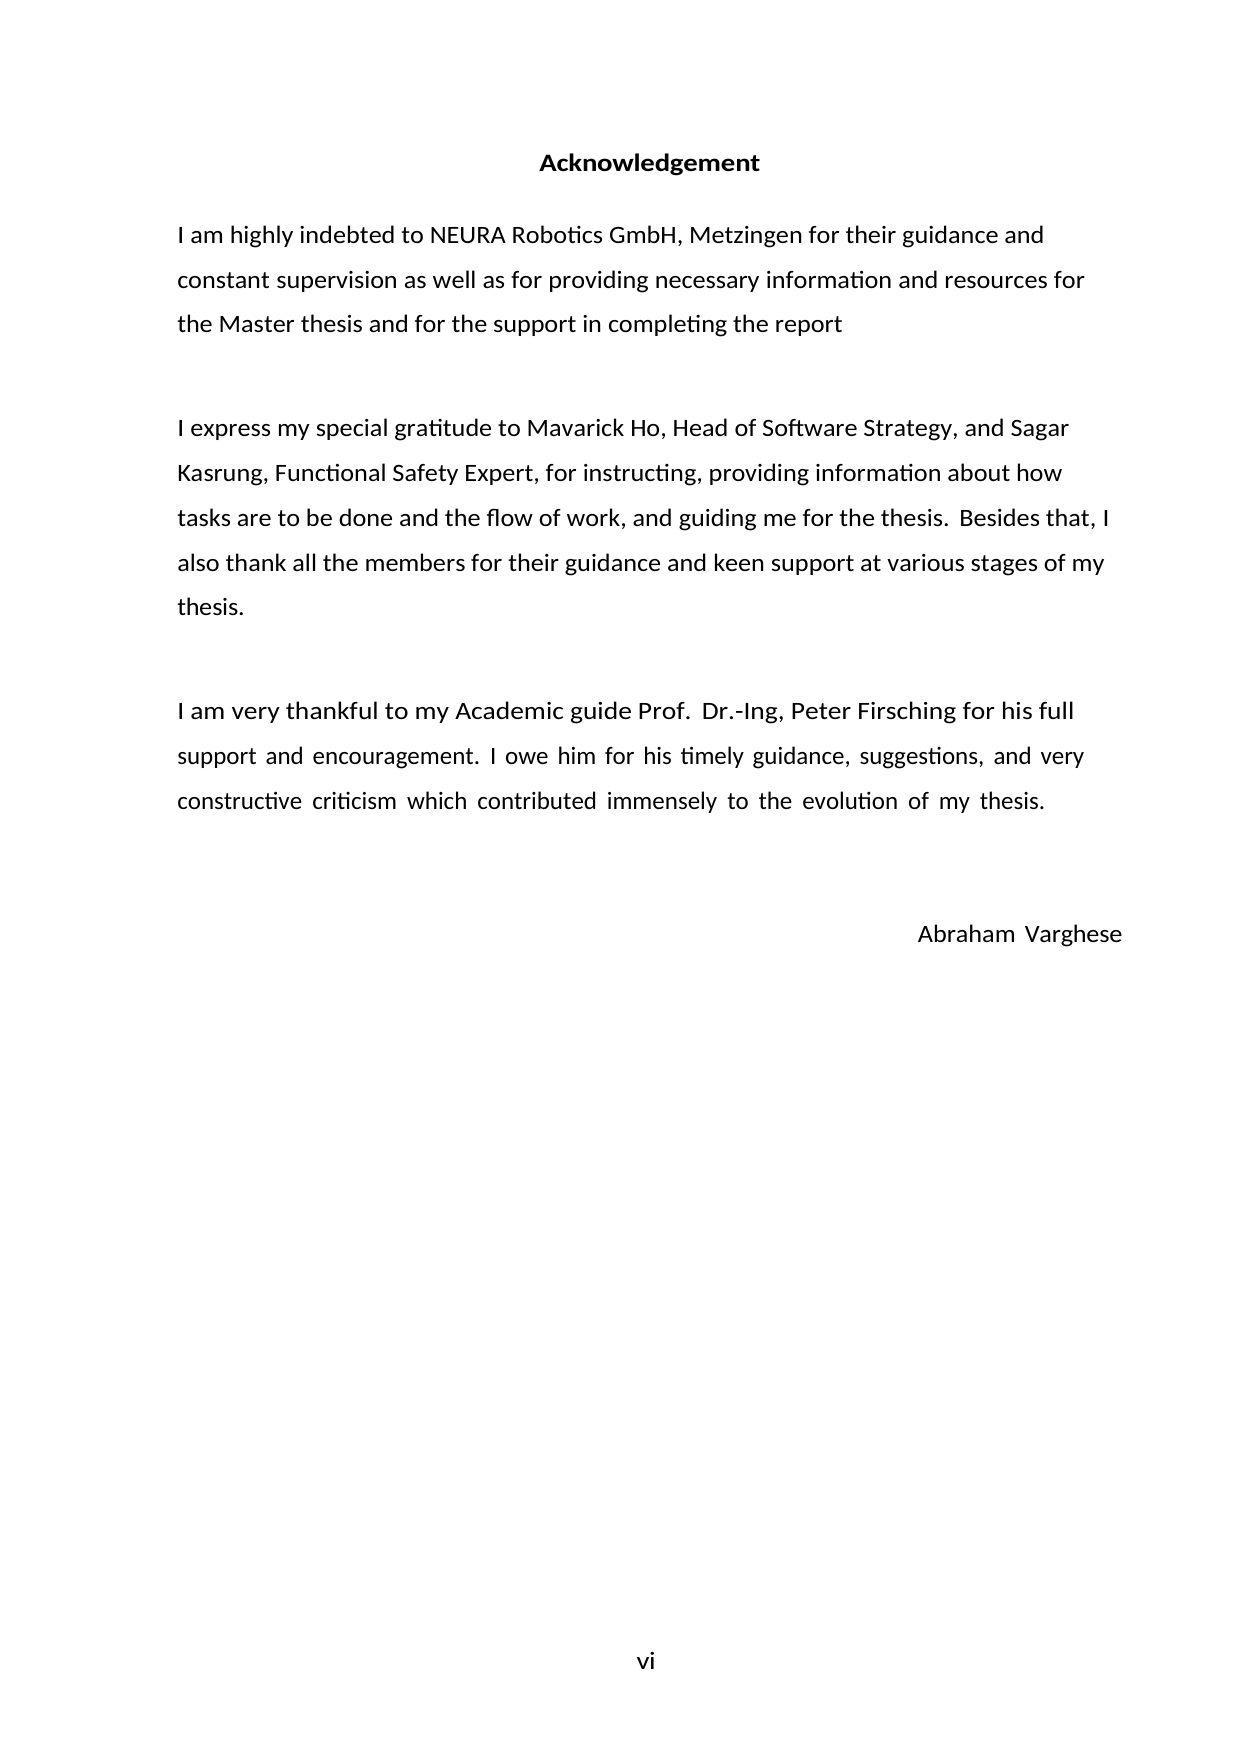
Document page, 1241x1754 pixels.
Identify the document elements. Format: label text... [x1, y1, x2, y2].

text Abraham Varghese [167, 918, 1122, 949]
text I express my special gratitude to Mavarick Ho, Head of Software Strategy, and Sagar Kasrung, Functional Safety Expert, for instructing, providing information about how tasks are to be done and the flow of work, and guiding me for the thesis. Besides that, I also thank all the members for their guidance and keen support at various stages of my thesis. [177, 412, 1117, 622]
subtitle Acknowledgement [167, 147, 1133, 177]
text I am very thankful to my Academic guide Prof. Dr.-Ing, Peter Firsching for his full support and encouragement. I owe him for his timely guidance, suggestions, and very constructive criticism which contributed immensely to the evolution of my thesis. [177, 695, 1122, 815]
text I am highly indebted to NEURA Robotics GmbH, Metzingen for their guidance and constant supervision as well as for providing necessary information and resources for the Master thesis and for the support in completing the report [177, 219, 1122, 339]
